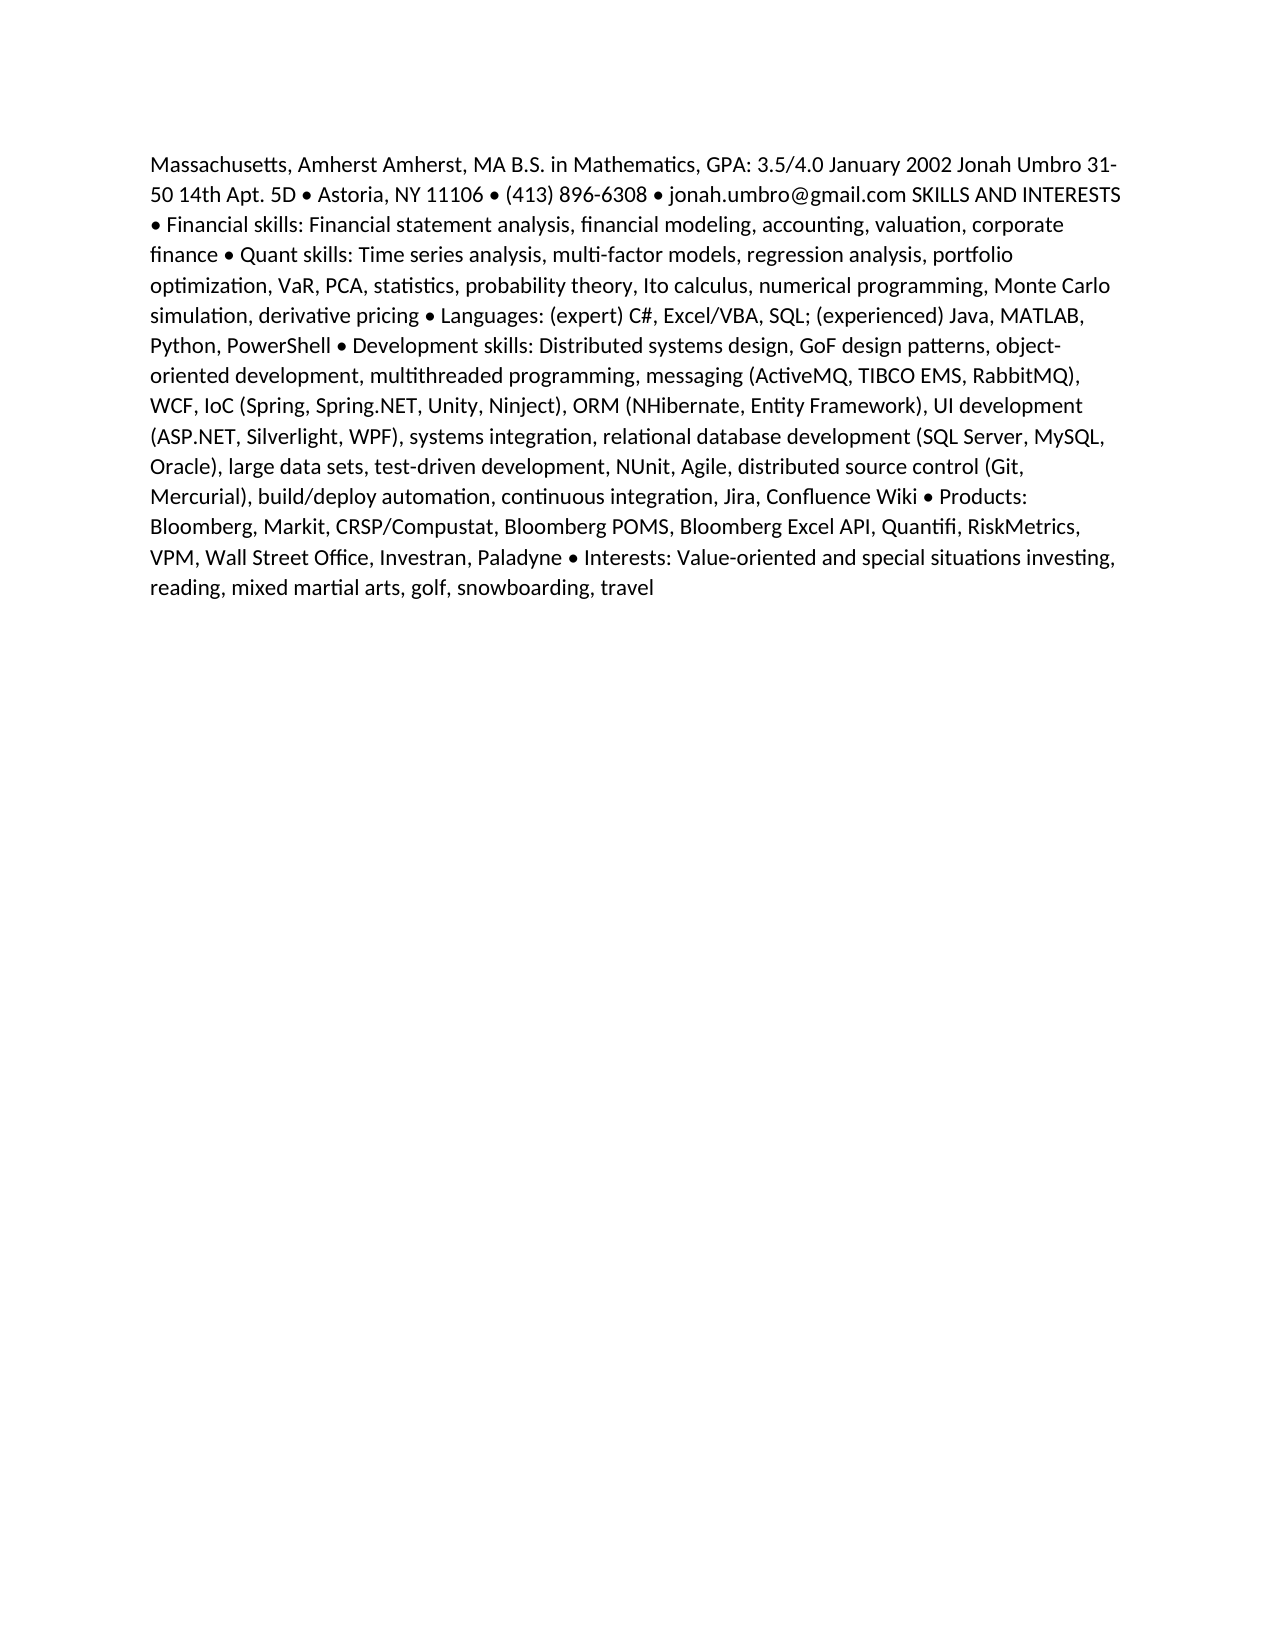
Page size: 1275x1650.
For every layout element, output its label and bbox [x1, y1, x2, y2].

text [150, 150, 1125, 601]
